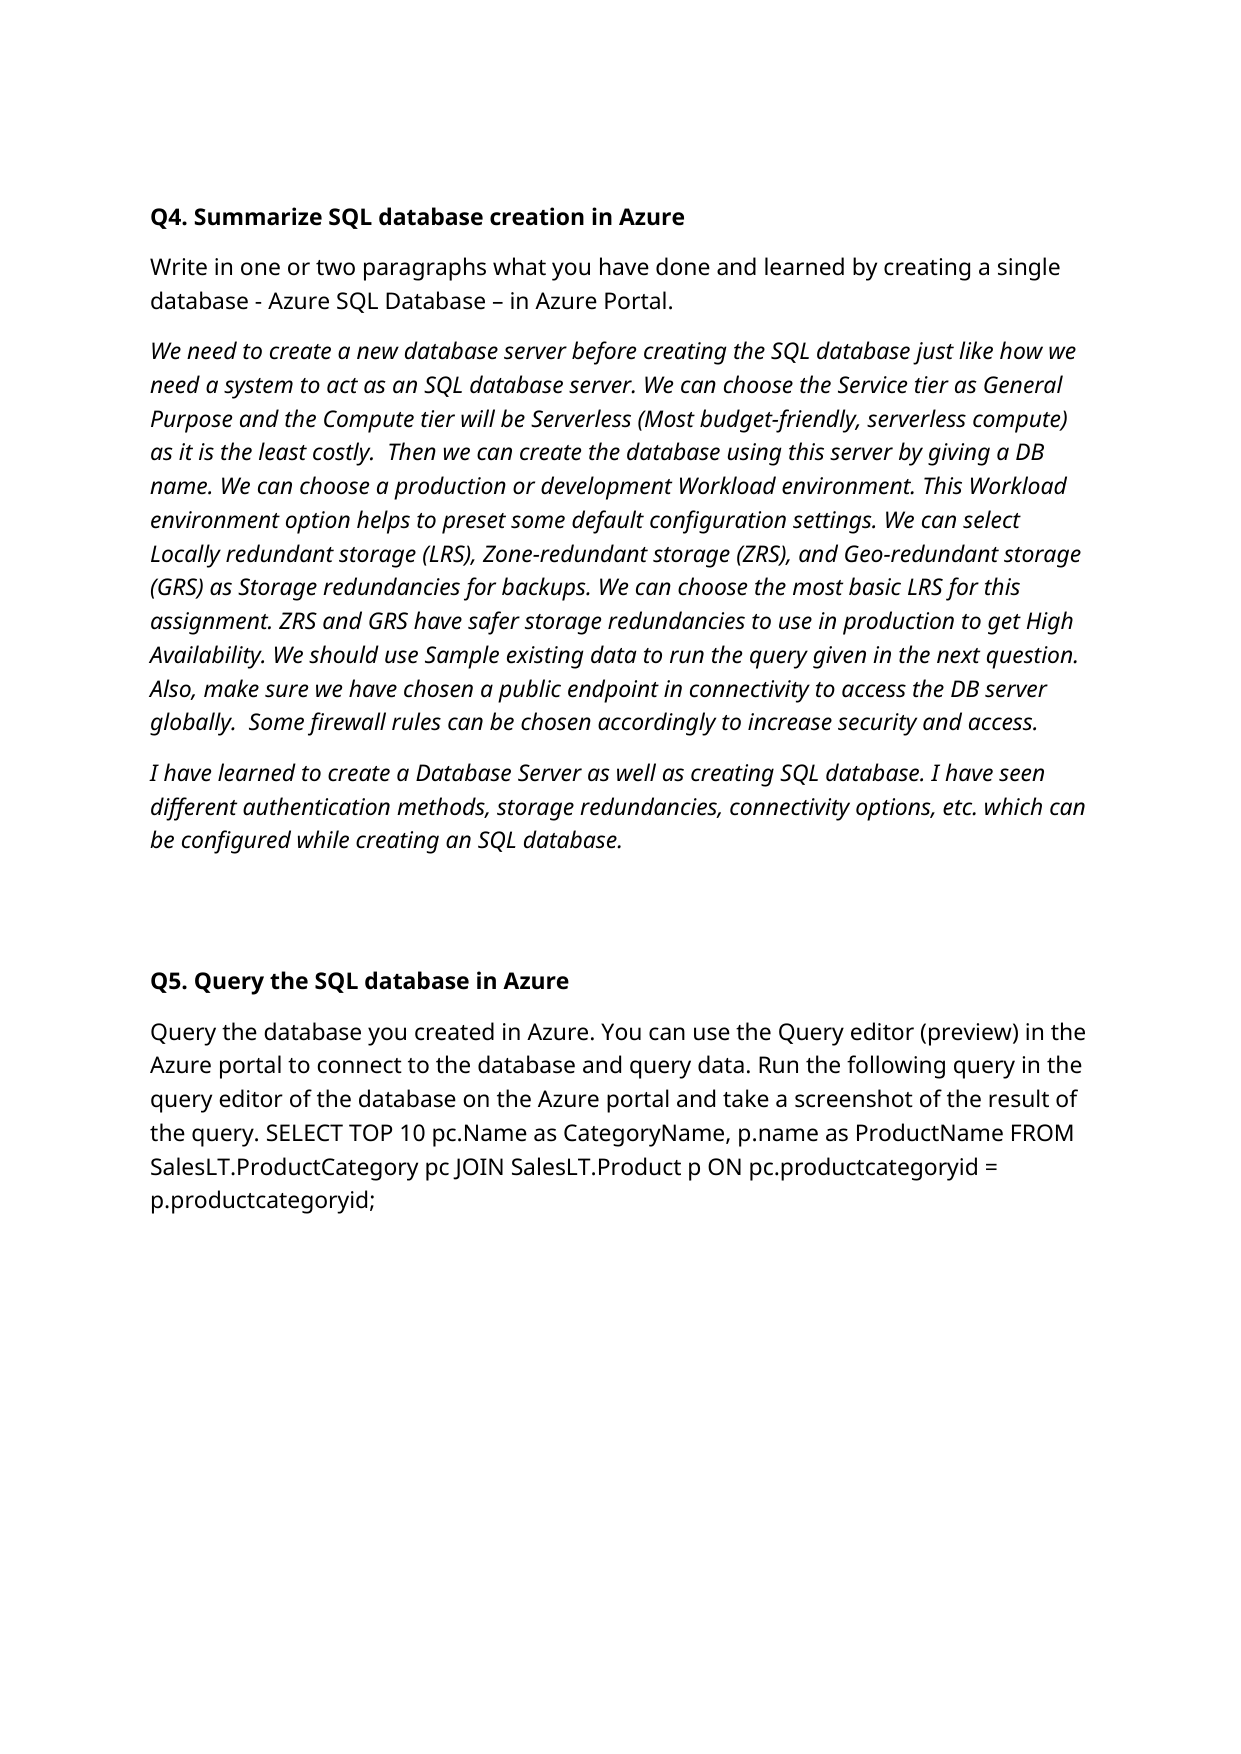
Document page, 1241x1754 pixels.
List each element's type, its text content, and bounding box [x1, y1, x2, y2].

text Query the database you created in Azure. You can use the Query editor (preview) in the Azure portal to connect to the database and query data. Run the following query in the query editor of the database on the Azure portal and take a screenshot of the result of the query. SELECT TOP 10 pc.Name as CategoryName, p.name as ProductName FROM SalesLT.ProductCategory pc JOIN SalesLT.Product p ON pc.productcategoryid = p.productcategoryid; [150, 1015, 1090, 1215]
text I have learned to create a Database Server as well as creating SQL database. I have seen different authentication methods, storage redundancies, connectivity options, etc. which can be configured while creating an SQL database. [150, 757, 1090, 855]
text We need to create a new database server before creating the SQL database just like how we need a system to act as an SQL database server. We can choose the Service tier as General Purpose and the Compute tier will be Serverless (Most budget-friendly, serverless compute) as it is the least costly. Then we can create the database using this server by giving a DB name. We can choose a production or development Workload environment. This Workload environment option helps to preset some default configuration settings. We can select Locally redundant storage (LRS), Zone-redundant storage (ZRS), and Geo-redundant storage (GRS) as Storage redundancies for backups. We can choose the most basic LRS for this assignment. ZRS and GRS have safer storage redundancies to use in production to get High Availability. We should use Sample existing data to run the query given in the next question. Also, make sure we have chosen a public endpoint in connectivity to access the DB server globally. Some firewall rules can be chosen accordingly to increase security and access. [150, 335, 1090, 737]
text Q4. Summarize SQL database creation in Azure [150, 200, 1090, 232]
text Q5. Query the SQL database in Azure [150, 965, 1090, 996]
text Write in one or two paragraphs what you have done and learned by creating a single database - Azure SQL Database – in Azure Portal. [150, 251, 1090, 316]
